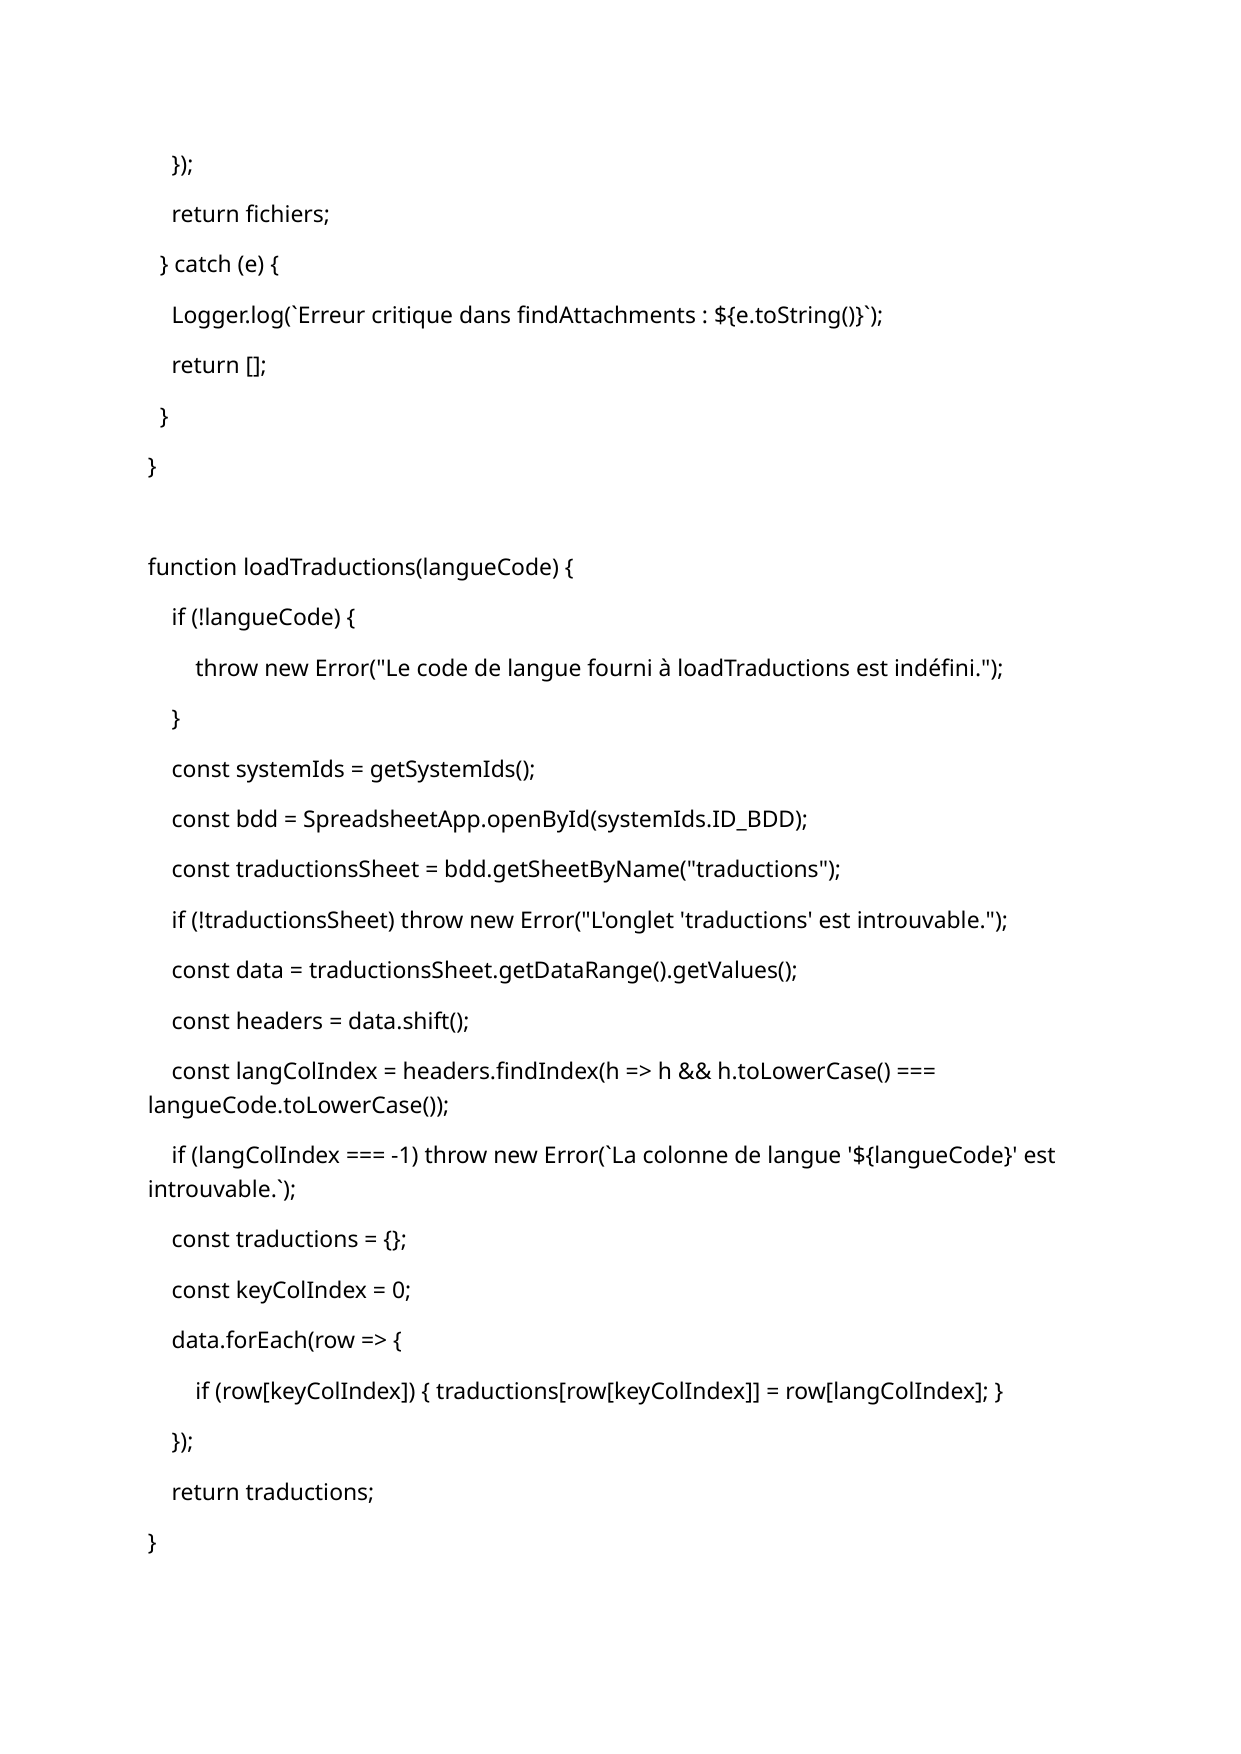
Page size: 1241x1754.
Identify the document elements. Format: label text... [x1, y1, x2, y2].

text return fichiers; [148, 198, 1093, 229]
text data.forEach(row => { [148, 1324, 1093, 1356]
text const headers = data.shift(); [148, 1005, 1093, 1036]
text if (!traductionsSheet) throw new Error("L'onglet 'traductions' est introuvable."); [148, 904, 1093, 935]
text } catch (e) { [148, 248, 1093, 280]
text return []; [148, 349, 1093, 381]
text function loadTraductions(langueCode) { [148, 551, 1093, 582]
text }); [148, 1425, 1093, 1456]
text } [148, 450, 1093, 481]
text return traductions; [148, 1476, 1093, 1507]
text } [148, 1526, 1093, 1557]
text const systemIds = getSystemIds(); [148, 753, 1093, 784]
text if (!langueCode) { [148, 601, 1093, 633]
text }); [148, 148, 1093, 179]
text } [148, 400, 1093, 431]
text Logger.log(`Erreur critique dans findAttachments : ${e.toString()}`); [148, 299, 1093, 330]
text const traductions = {}; [148, 1223, 1093, 1255]
text if (langColIndex === -1) throw new Error(`La colonne de langue '${langueCode}' est introuvable.`); [148, 1139, 1093, 1204]
text if (row[keyColIndex]) { traductions[row[keyColIndex]] = row[langColIndex]; } [148, 1375, 1093, 1406]
text throw new Error("Le code de langue fourni à loadTraductions est indéfini."); [148, 652, 1093, 683]
text const bdd = SpreadsheetApp.openById(systemIds.ID_BDD); [148, 803, 1093, 834]
text const keyColIndex = 0; [148, 1274, 1093, 1305]
text const traductionsSheet = bdd.getSheetByName("traductions"); [148, 853, 1093, 885]
text const langColIndex = headers.findIndex(h => h && h.toLowerCase() === langueCode.toLowerCase()); [148, 1055, 1093, 1120]
text const data = traductionsSheet.getDataRange().getValues(); [148, 954, 1093, 986]
text } [148, 702, 1093, 733]
